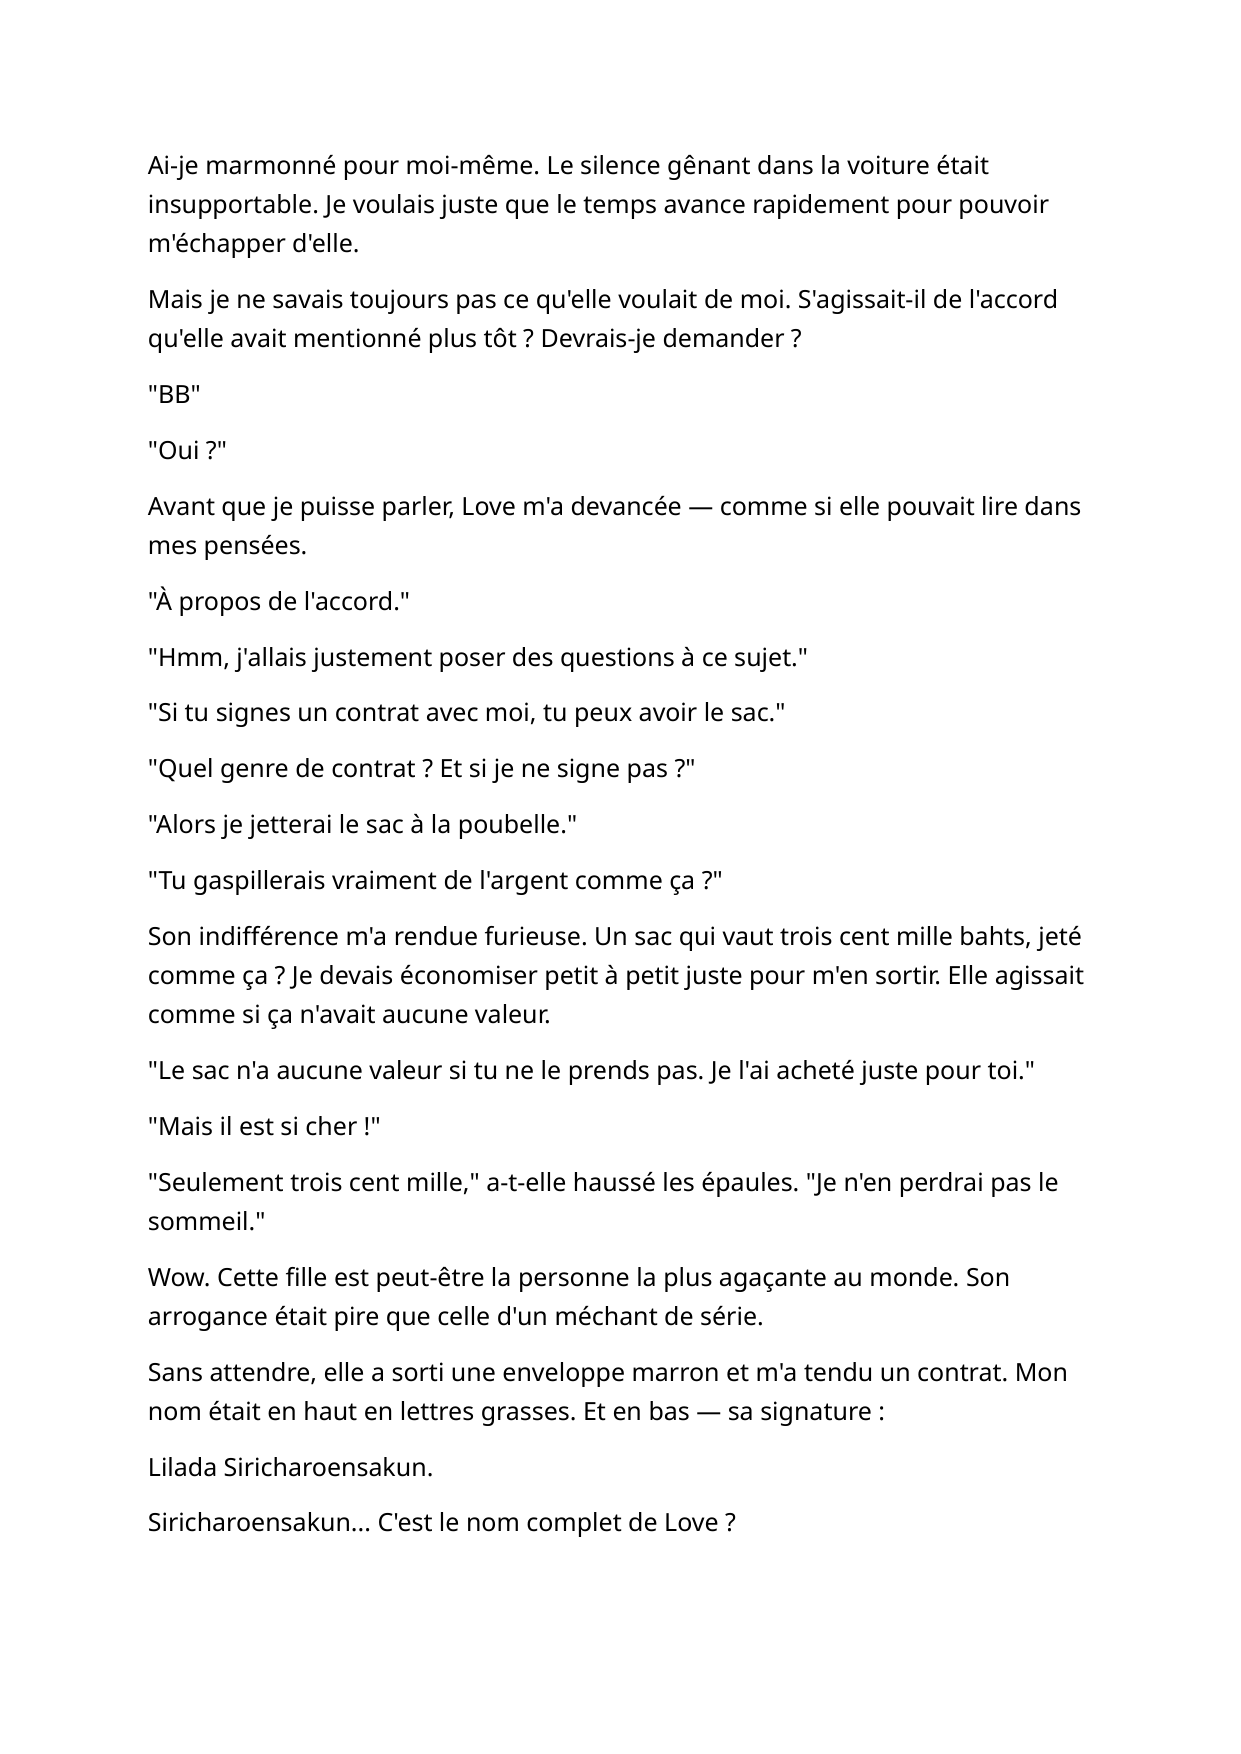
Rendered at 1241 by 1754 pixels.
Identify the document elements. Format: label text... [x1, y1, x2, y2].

text "À propos de l'accord." [148, 583, 1093, 617]
text Sans attendre, elle a sorti une enveloppe marron et m'a tendu un contrat. Mon nom était en haut en lettres grasses. Et en bas — sa signature : [148, 1354, 1093, 1427]
text "Mais il est si cher !" [148, 1108, 1093, 1142]
text "Oui ?" [148, 433, 1093, 467]
text "Seulement trois cent mille," a-t-elle haussé les épaules. "Je n'en perdrai pas le sommeil." [148, 1164, 1093, 1237]
text Mais je ne savais toujours pas ce qu'elle voulait de moi. S'agissait-il de l'accord qu'elle avait mentionné plus tôt ? Devrais-je demander ? [148, 282, 1093, 355]
text "Hmm, j'allais justement poser des questions à ce sujet." [148, 639, 1093, 673]
text "Alors je jetterai le sac à la poubelle." [148, 807, 1093, 841]
text "BB" [148, 377, 1093, 411]
text Avant que je puisse parler, Love m'a devancée — comme si elle pouvait lire dans mes pensées. [148, 488, 1093, 562]
text "Si tu signes un contrat avec moi, tu peux avoir le sac." [148, 695, 1093, 729]
text Wow. Cette fille est peut-être la personne la plus agaçante au monde. Son arrogance était pire que celle d'un méchant de série. [148, 1259, 1093, 1332]
text Siricharoensakun... C'est le nom complet de Love ? [148, 1505, 1093, 1539]
text Ai-je marmonné pour moi-même. Le silence gênant dans la voiture était insupportable. Je voulais juste que le temps avance rapidement pour pouvoir m'échapper d'elle. [148, 148, 1093, 260]
text "Tu gaspillerais vraiment de l'argent comme ça ?" [148, 863, 1093, 897]
text "Quel genre de contrat ? Et si je ne signe pas ?" [148, 751, 1093, 785]
text Lilada Siricharoensakun. [148, 1449, 1093, 1483]
text Son indifférence m'a rendue furieuse. Un sac qui vaut trois cent mille bahts, jeté comme ça ? Je devais économiser petit à petit juste pour m'en sortir. Elle agissait comme si ça n'avait aucune valeur. [148, 918, 1093, 1031]
text "Le sac n'a aucune valeur si tu ne le prends pas. Je l'ai acheté juste pour toi." [148, 1053, 1093, 1087]
